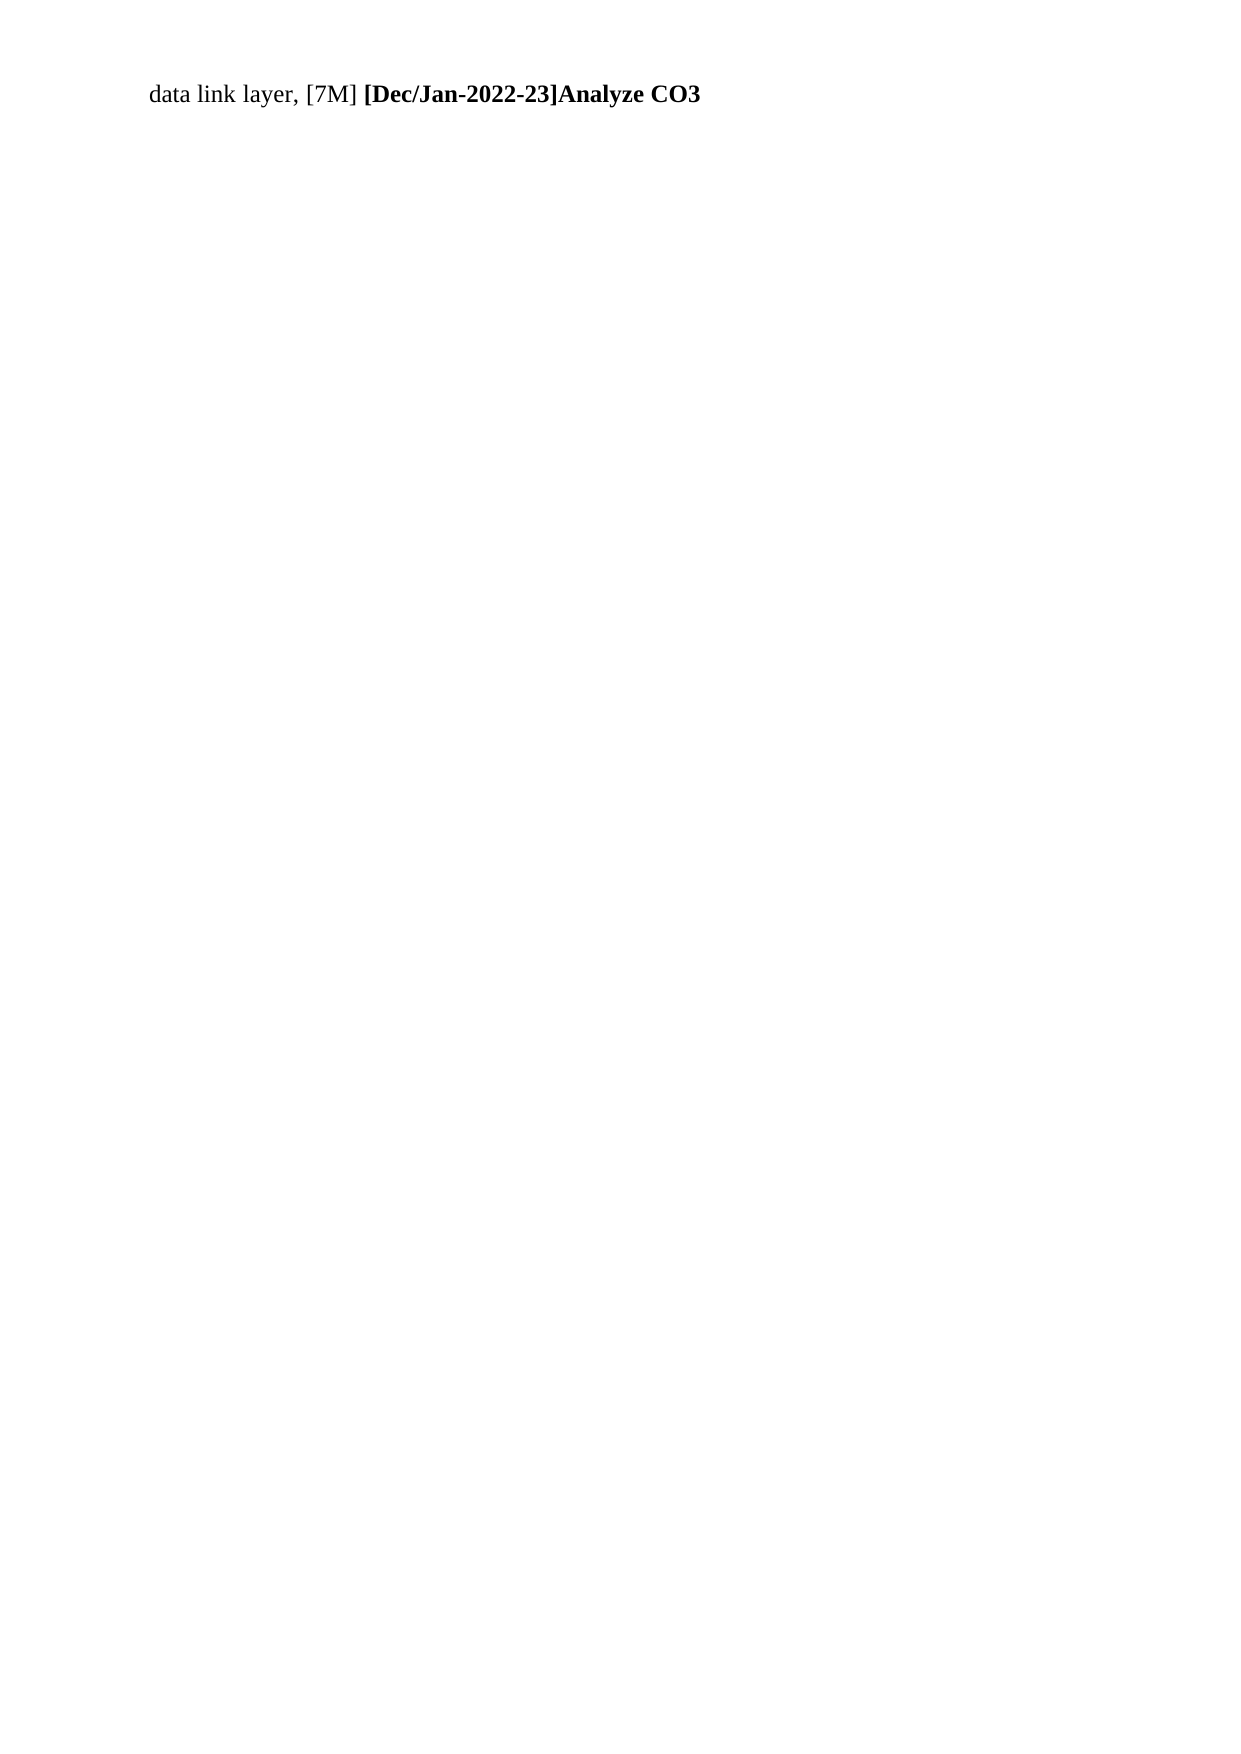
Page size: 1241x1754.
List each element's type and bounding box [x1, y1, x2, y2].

list [149, 79, 1180, 108]
